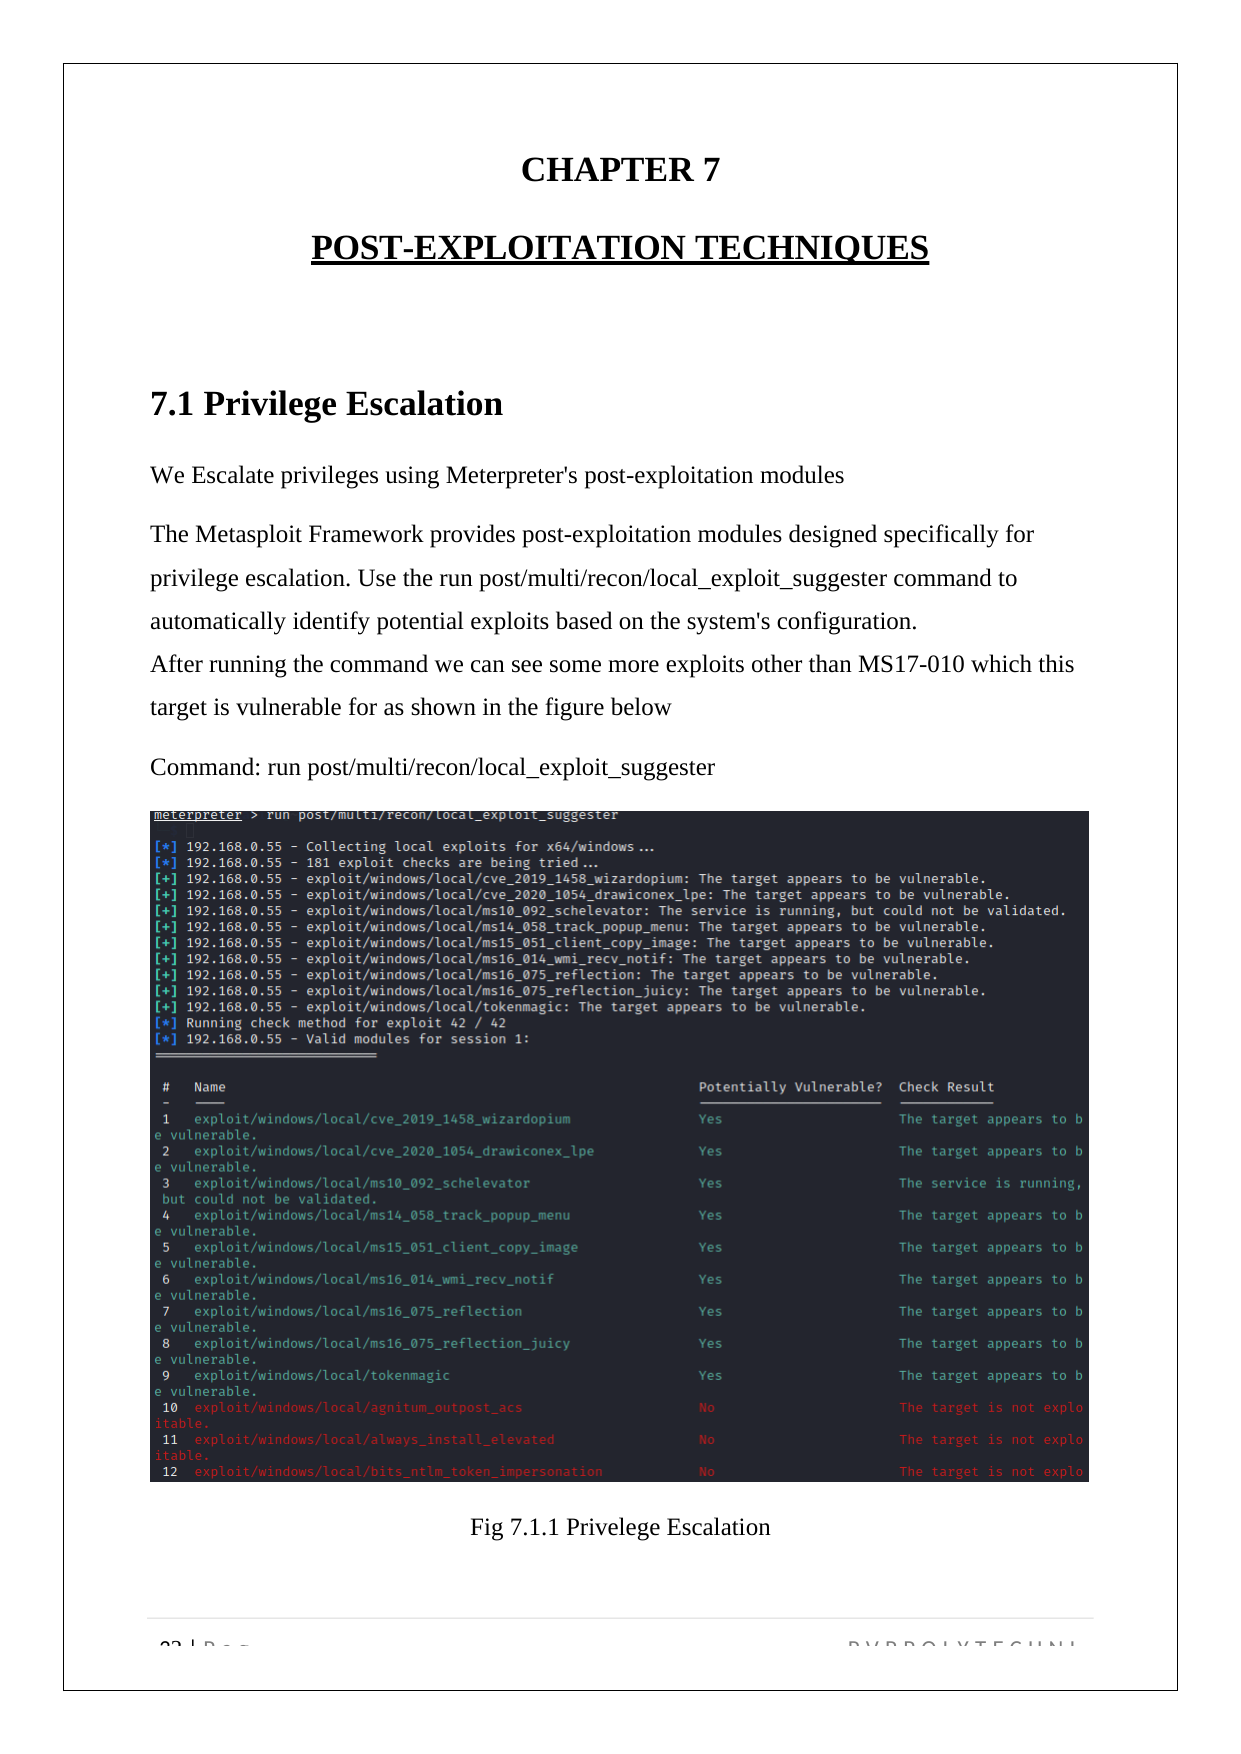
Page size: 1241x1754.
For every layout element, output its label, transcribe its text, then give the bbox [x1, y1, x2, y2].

text We Escalate privileges using Meterpreter's post-exploitation modules [150, 460, 1132, 488]
subtitle CHAPTER 7 [205, 148, 1036, 189]
text After running the command we can see some more exploits other than MS17-010 which this target is vulnerable for as shown in the figure below [150, 649, 1076, 721]
subtitle Privilege Escalation [150, 382, 1132, 423]
picture [150, 811, 1089, 1482]
text Command: run post/multi/recon/local_exploit_suggester [150, 752, 1132, 781]
text Fig 7.1.1 Privelege Escalation [205, 1512, 1035, 1540]
text The Metasploit Framework provides post-exploitation modules designed specifically for privilege escalation. Use the run post/multi/recon/local_exploit_suggester command to automatically identify potential exploits based on the system's configuration. [150, 519, 1036, 634]
text POST-EXPLOITATION TECHNIQUES [310, 226, 930, 267]
